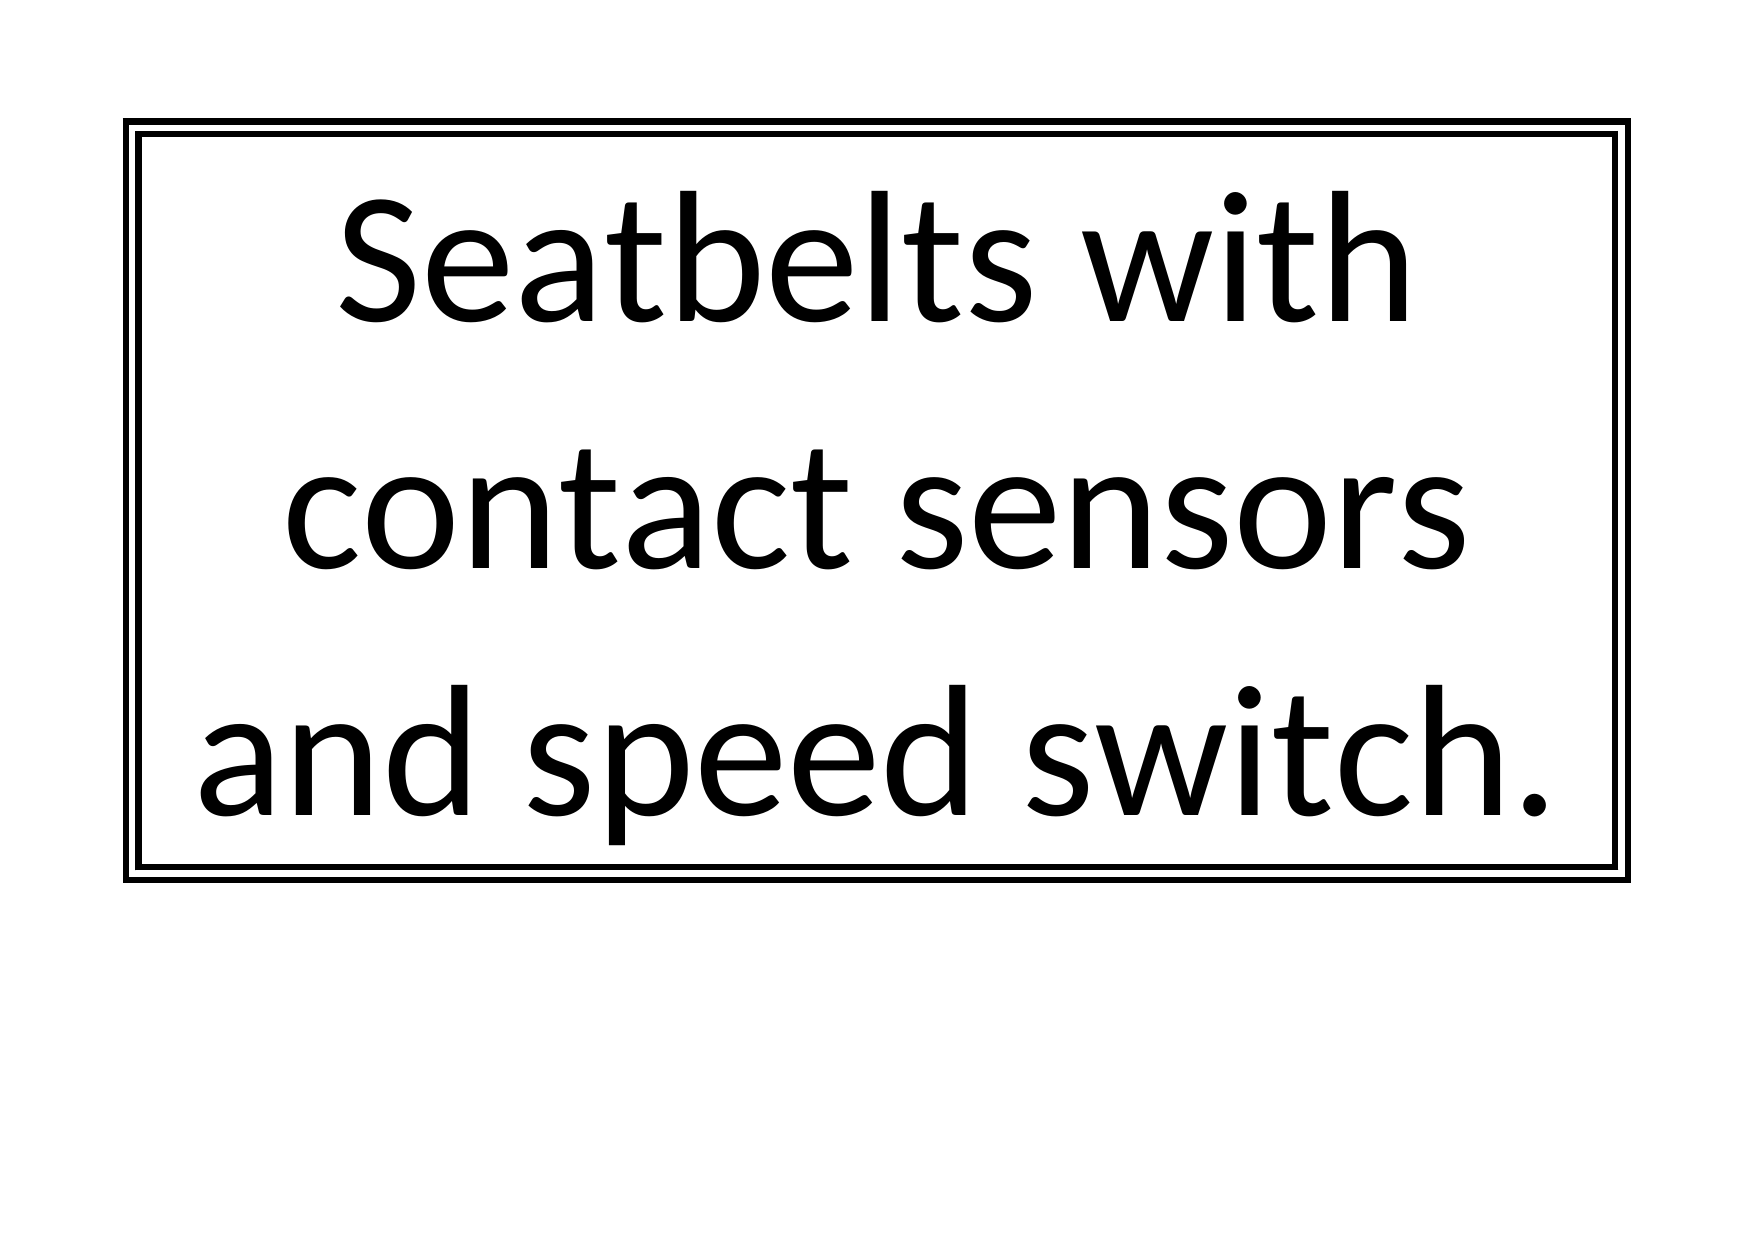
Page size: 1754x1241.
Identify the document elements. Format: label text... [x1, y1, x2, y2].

text Seatbelts with contact sensors and speed switch. [129, 125, 1625, 877]
